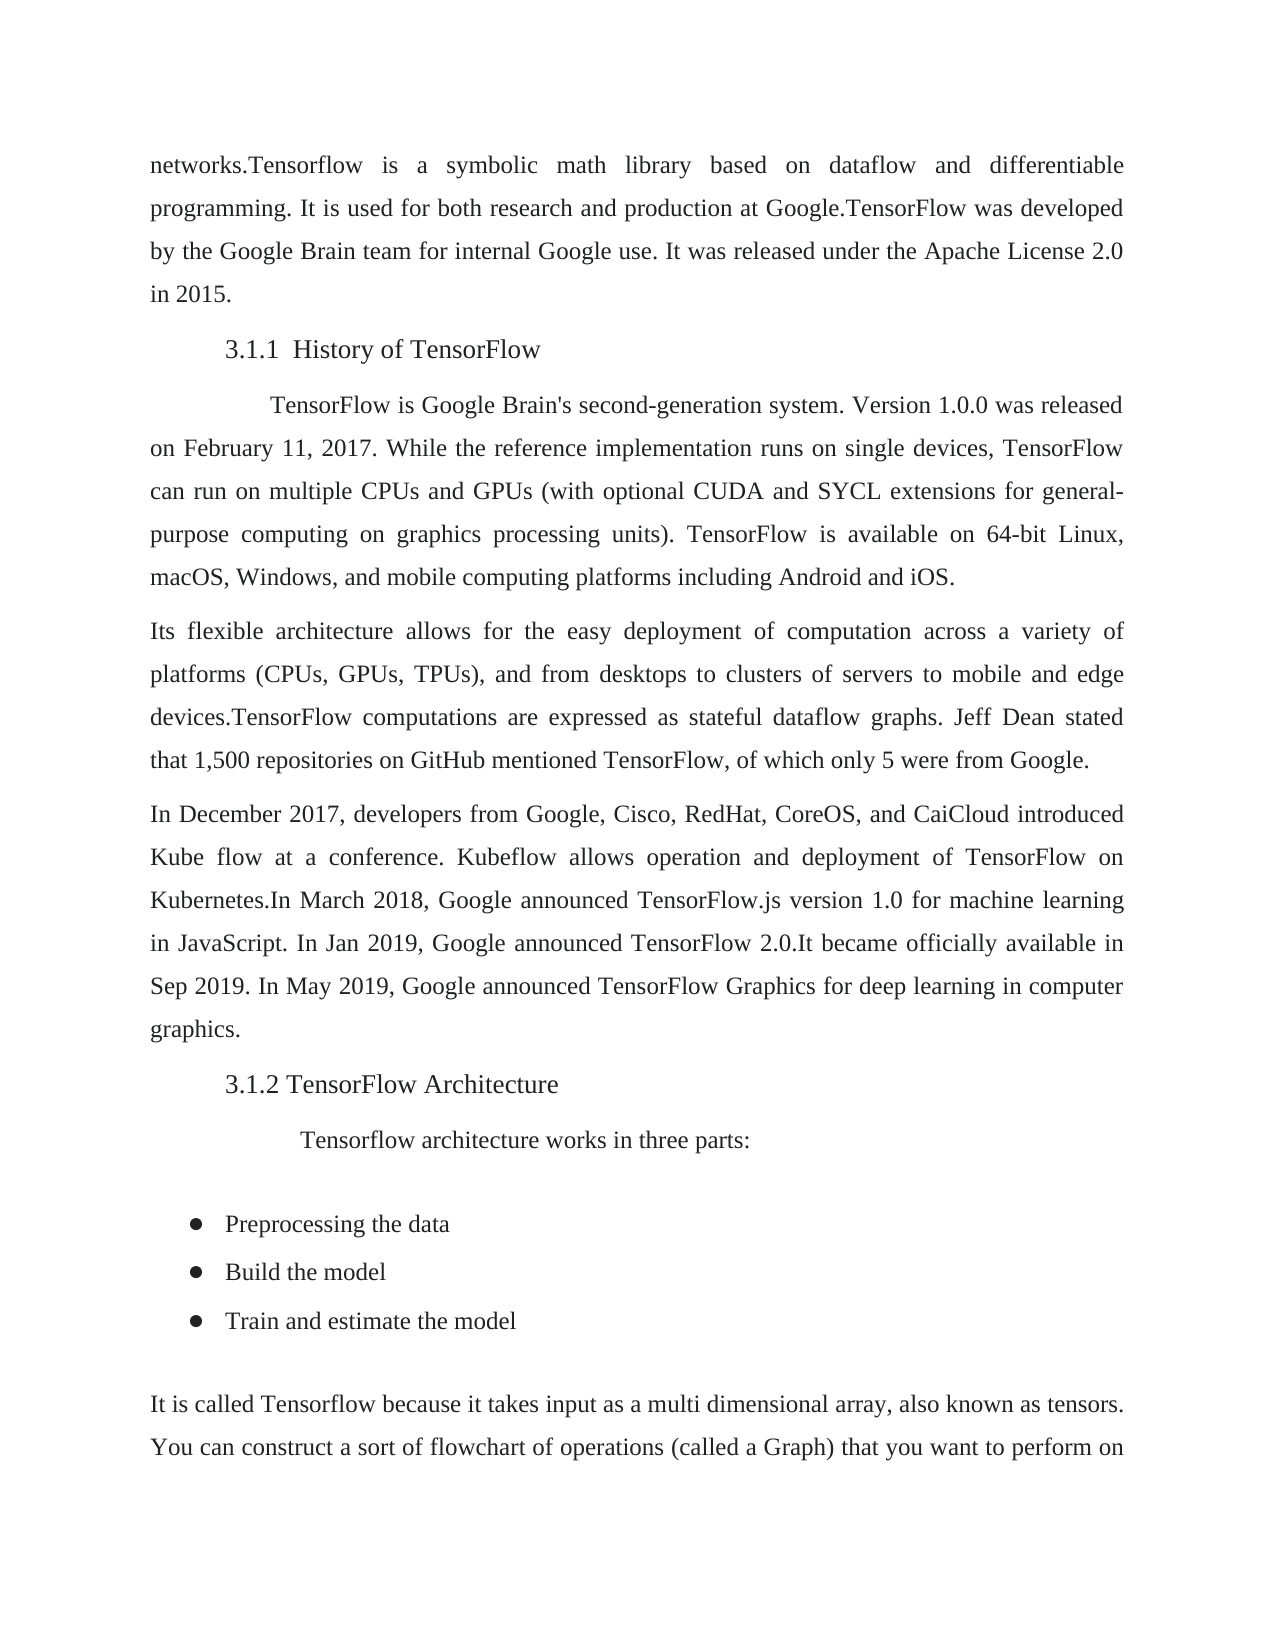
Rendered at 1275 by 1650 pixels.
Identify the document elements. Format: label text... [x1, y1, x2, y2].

text Its flexible architecture allows for the easy deployment of computation across a variety of platforms (CPUs, GPUs, TPUs), and from desktops to clusters of servers to mobile and edge devices.TensorFlow computations are expressed as stateful dataflow graphs. Jeff Dean stated that 1,500 repositories on GitHub mentioned TensorFlow, of which only 5 were from Google. [150, 616, 1125, 774]
text In December 2017, developers from Google, Cisco, RedHat, CoreOS, and CaiCloud introduced Kube flow at a conference. Kubeflow allows operation and deployment of TensorFlow on Kubernetes.In March 2018, Google announced TensorFlow.js version 1.0 for machine learning in JavaScript. In Jan 2019, Google announced TensorFlow 2.0.It became officially available in Sep 2019. In May 2019, Google announced TensorFlow Graphics for deep learning in computer graphics. [150, 799, 1125, 1043]
text 3.1.2 TensorFlow Architecture [150, 1068, 1125, 1099]
list Preprocessing the data [187, 1206, 1125, 1238]
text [150, 1389, 1125, 1461]
list Build the model [187, 1254, 1125, 1287]
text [150, 150, 1125, 308]
text 3.1.1 History of TensorFlow [150, 333, 1125, 364]
text TensorFlow is Google Brain's second-generation system. Version 1.0.0 was released on February 11, 2017. While the reference implementation runs on single devices, TensorFlow can run on multiple CPUs and GPUs (with optional CUDA and SYCL extensions for general-purpose computing on graphics processing units). TensorFlow is available on 64-bit Linux, macOS, Windows, and mobile computing platforms including Android and iOS. [150, 390, 1125, 591]
list Train and estimate the model [187, 1303, 1125, 1335]
text Tensorflow architecture works in three parts: [225, 1125, 1125, 1154]
